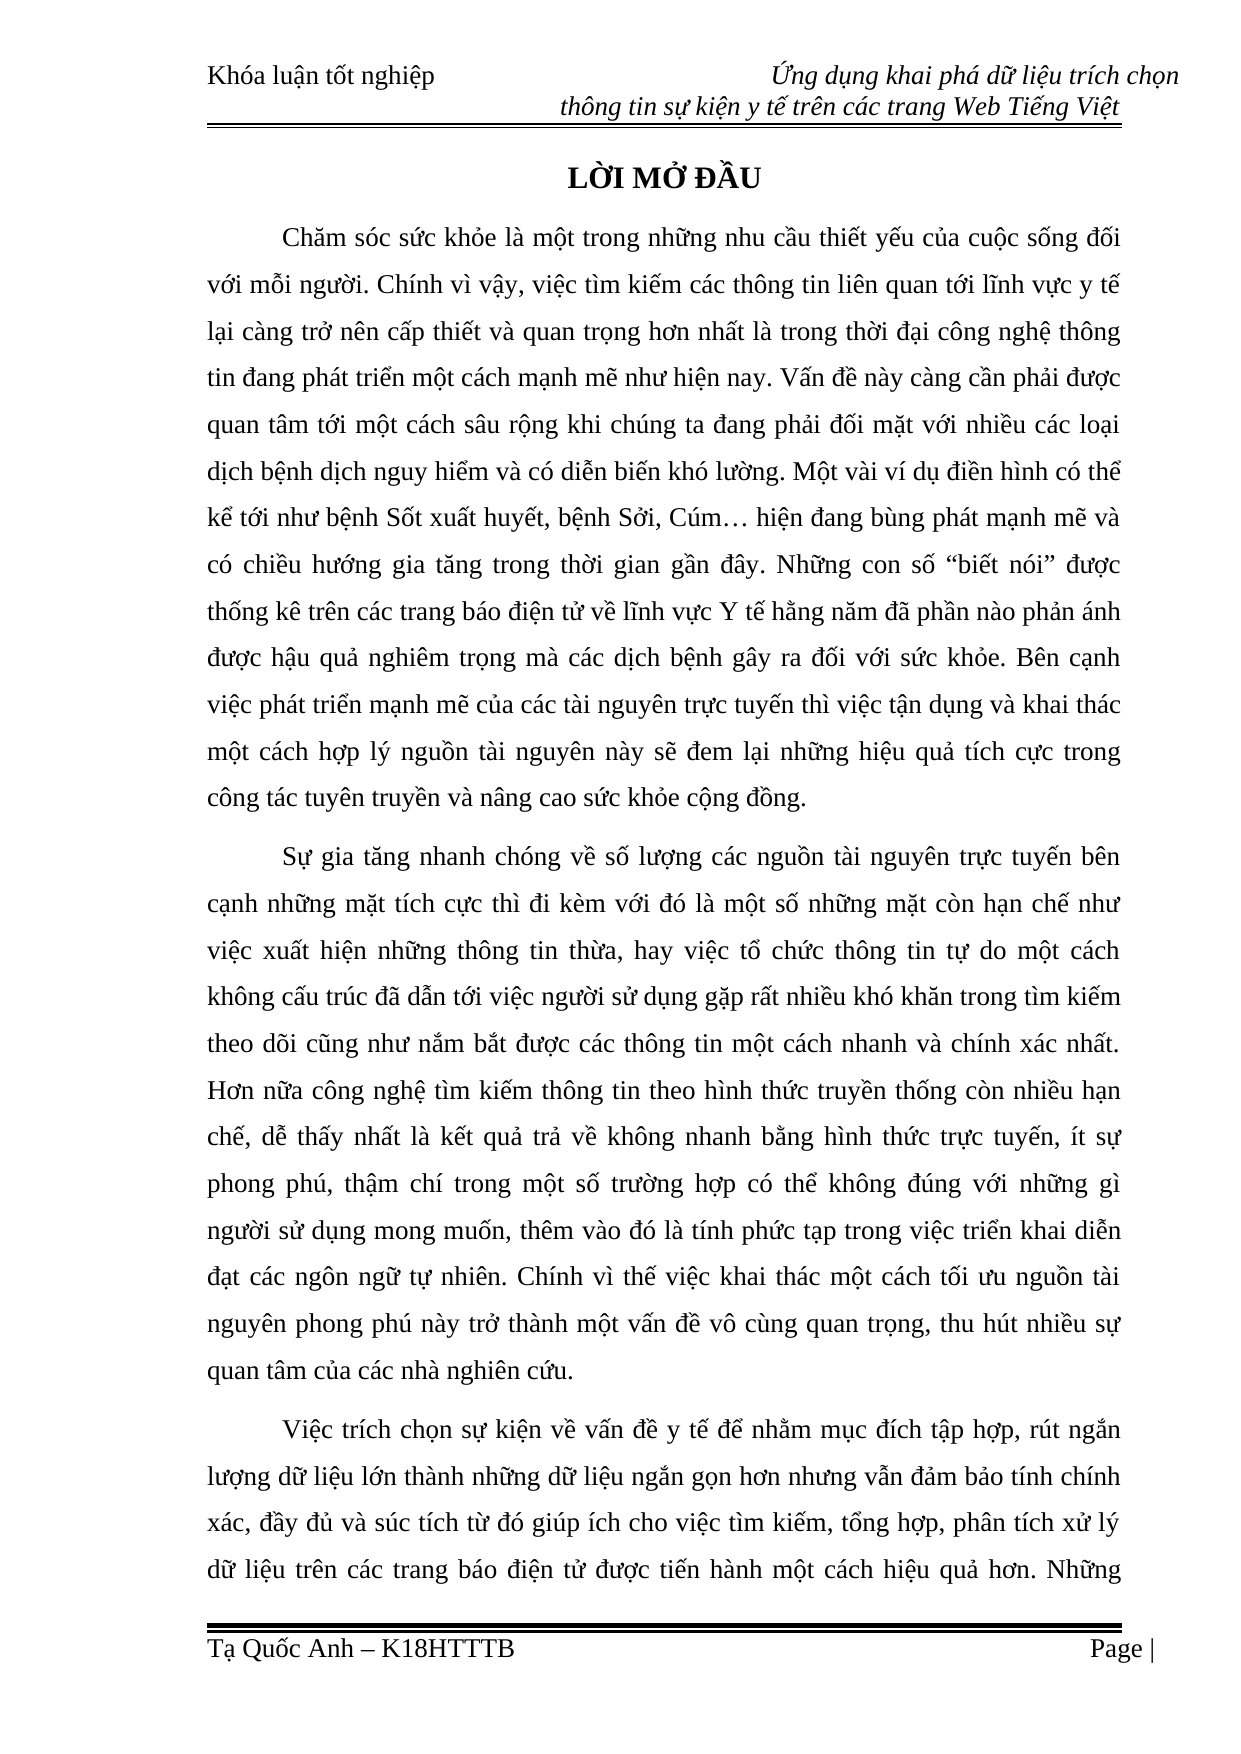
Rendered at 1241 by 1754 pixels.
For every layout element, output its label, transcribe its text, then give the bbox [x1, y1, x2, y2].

text Chăm sóc sức khỏe là một trong những nhu cầu thiết yếu của cuộc sống đối với mỗi người. Chính vì vậy, việc tìm kiếm các thông tin liên quan tới lĩnh vực y tế lại càng trở nên cấp thiết và quan trọng hơn nhất là trong thời đại công nghệ thông tin đang phát triển một cách mạnh mẽ như hiện nay. Vấn đề này càng cần phải được quan tâm tới một cách sâu rộng khi chúng ta đang phải đối mặt với nhiều các loại dịch bệnh dịch nguy hiểm và có diễn biến khó lường. Một vài ví dụ điền hình có thể kể tới như bệnh Sốt xuất huyết, bệnh Sởi, Cúm… hiện đang bùng phát mạnh mẽ và có chiều hướng gia tăng trong thời gian gần đây. Những con số “biết nói” được thống kê trên các trang báo điện tử về lĩnh vực Y tế hằng năm đã phần nào phản ánh được hậu quả nghiêm trọng mà các dịch bệnh gây ra đối với sức khỏe. Bên cạnh việc phát triển mạnh mẽ của các tài nguyên trực tuyến thì việc tận dụng và khai thác một cách hợp lý nguồn tài nguyên này sẽ đem lại những hiệu quả tích cực trong công tác tuyên truyền và nâng cao sức khỏe cộng đồng. [207, 221, 1122, 812]
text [207, 1413, 1122, 1584]
text Sự gia tăng nhanh chóng về số lượng các nguồn tài nguyên trực tuyến bên cạnh những mặt tích cực thì đi kèm với đó là một số những mặt còn hạn chế như việc xuất hiện những thông tin thừa, hay việc tổ chức thông tin tự do một cách không cấu trúc đã dẫn tới việc người sử dụng gặp rất nhiều khó khăn trong tìm kiếm theo dõi cũng như nắm bắt được các thông tin một cách nhanh và chính xác nhất. Hơn nữa công nghệ tìm kiếm thông tin theo hình thức truyền thống còn nhiều hạn chế, dễ thấy nhất là kết quả trả về không nhanh bằng hình thức trực tuyến, ít sự phong phú, thậm chí trong một số trường hợp có thể không đúng với những gì người sử dụng mong muốn, thêm vào đó là tính phức tạp trong việc triển khai diễn đạt các ngôn ngữ tự nhiên. Chính vì thế việc khai thác một cách tối ưu nguồn tài nguyên phong phú này trở thành một vấn đề vô cùng quan trọng, thu hút nhiều sự quan tâm của các nhà nghiên cứu. [207, 841, 1122, 1385]
text LỜI MỞ ĐẦU [207, 159, 1122, 195]
